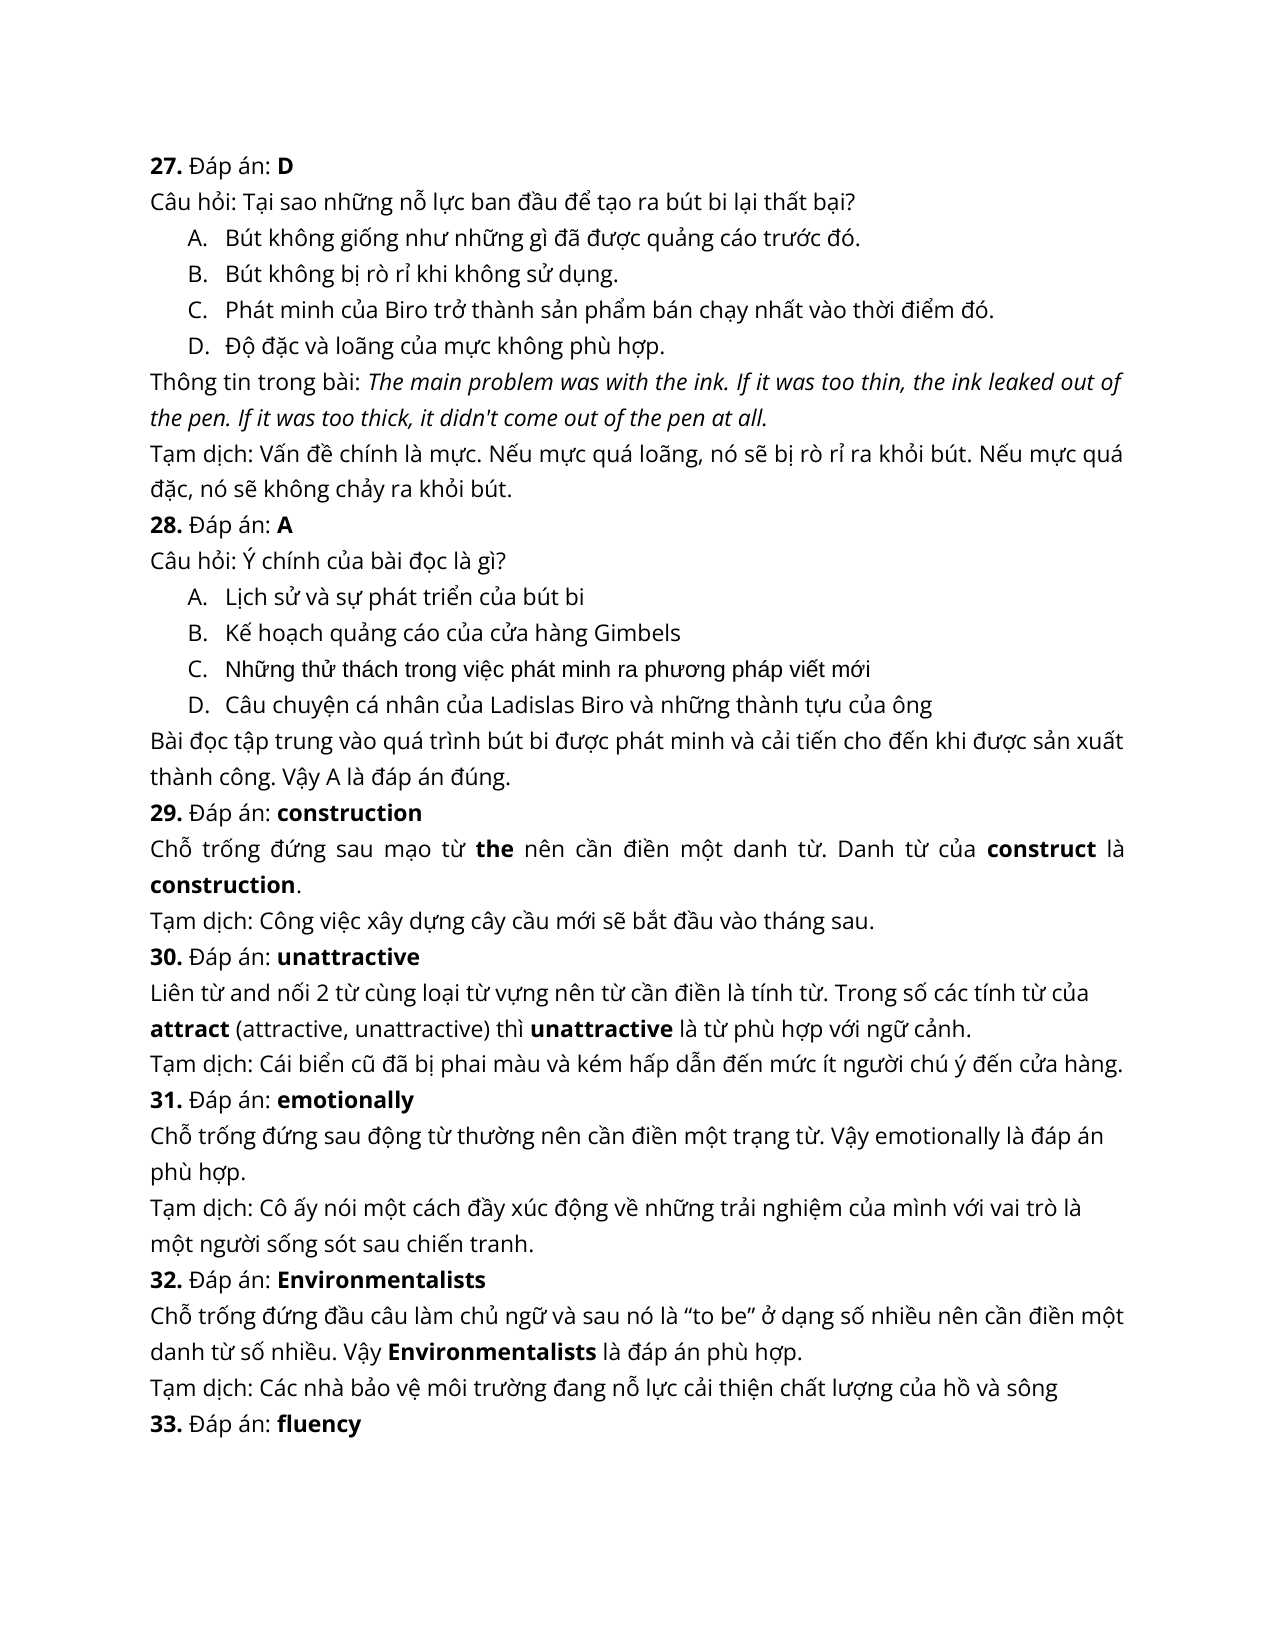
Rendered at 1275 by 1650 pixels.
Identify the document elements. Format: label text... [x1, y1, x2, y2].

list Bút không giống như những gì đã được quảng cáo trước đó. [187, 222, 1125, 253]
text 30. Đáp án: unattractive [150, 941, 1125, 972]
text Tạm dịch: Các nhà bảo vệ môi trường đang nỗ lực cải thiện chất lượng của hồ và sông [150, 1372, 1125, 1403]
text Câu hỏi: Ý chính của bài đọc là gì? [150, 545, 1125, 577]
text Chỗ trống đứng sau mạo từ the nên cần điền một danh từ. Danh từ của construct là construction. [150, 833, 1125, 900]
text Liên từ and nối 2 từ cùng loại từ vựng nên từ cần điền là tính từ. Trong số các tính từ của attract (attractive, unattractive) thì unattractive là từ phù hợp với ngữ cảnh. [150, 977, 1125, 1044]
list Kế hoạch quảng cáo của cửa hàng Gimbels [187, 617, 1125, 648]
list Lịch sử và sự phát triển của bút bi [187, 581, 1125, 612]
list Câu chuyện cá nhân của Ladislas Biro và những thành tựu của ông [187, 689, 1125, 720]
text Bài đọc tập trung vào quá trình bút bi được phát minh và cải tiến cho đến khi được sản xuất thành công. Vậy A là đáp án đúng. [150, 725, 1125, 792]
text Thông tin trong bài: The main problem was with the ink. If it was too thin, the ink leaked out of the pen. If it was too thick, it didn't come out of the pen at all. [150, 366, 1125, 433]
list Độ đặc và loãng của mực không phù hợp. [187, 330, 1125, 361]
text Câu hỏi: Tại sao những nỗ lực ban đầu để tạo ra bút bi lại thất bại? [150, 186, 1125, 217]
text Chỗ trống đứng đầu câu làm chủ ngữ và sau nó là “to be” ở dạng số nhiều nên cần điền một danh từ số nhiều. Vậy Environmentalists là đáp án phù hợp. [150, 1300, 1125, 1367]
list Những thử thách trong việc phát minh ra phương pháp viết mới [187, 653, 1125, 684]
text 28. Đáp án: A [150, 509, 1125, 541]
text 33. Đáp án: fluency [150, 1408, 1125, 1439]
text Tạm dịch: Cái biển cũ đã bị phai màu và kém hấp dẫn đến mức ít người chú ý đến cửa hàng. [150, 1048, 1125, 1080]
text 29. Đáp án: construction [150, 797, 1125, 828]
text 31. Đáp án: emotionally [150, 1084, 1125, 1116]
text 32. Đáp án: Environmentalists [150, 1264, 1125, 1295]
list Phát minh của Biro trở thành sản phẩm bán chạy nhất vào thời điểm đó. [187, 294, 1125, 325]
text Tạm dịch: Vấn đề chính là mực. Nếu mực quá loãng, nó sẽ bị rò rỉ ra khỏi bút. Nếu mực quá đặc, nó sẽ không chảy ra khỏi bút. [150, 437, 1125, 505]
text Tạm dịch: Cô ấy nói một cách đầy xúc động về những trải nghiệm của mình với vai trò là một người sống sót sau chiến tranh. [150, 1192, 1125, 1259]
text 27. Đáp án: D [150, 150, 1125, 181]
text Tạm dịch: Công việc xây dựng cây cầu mới sẽ bắt đầu vào tháng sau. [150, 905, 1125, 936]
list Bút không bị rò rỉ khi không sử dụng. [187, 258, 1125, 289]
text Chỗ trống đứng sau động từ thường nên cần điền một trạng từ. Vậy emotionally là đáp án phù hợp. [150, 1120, 1125, 1187]
